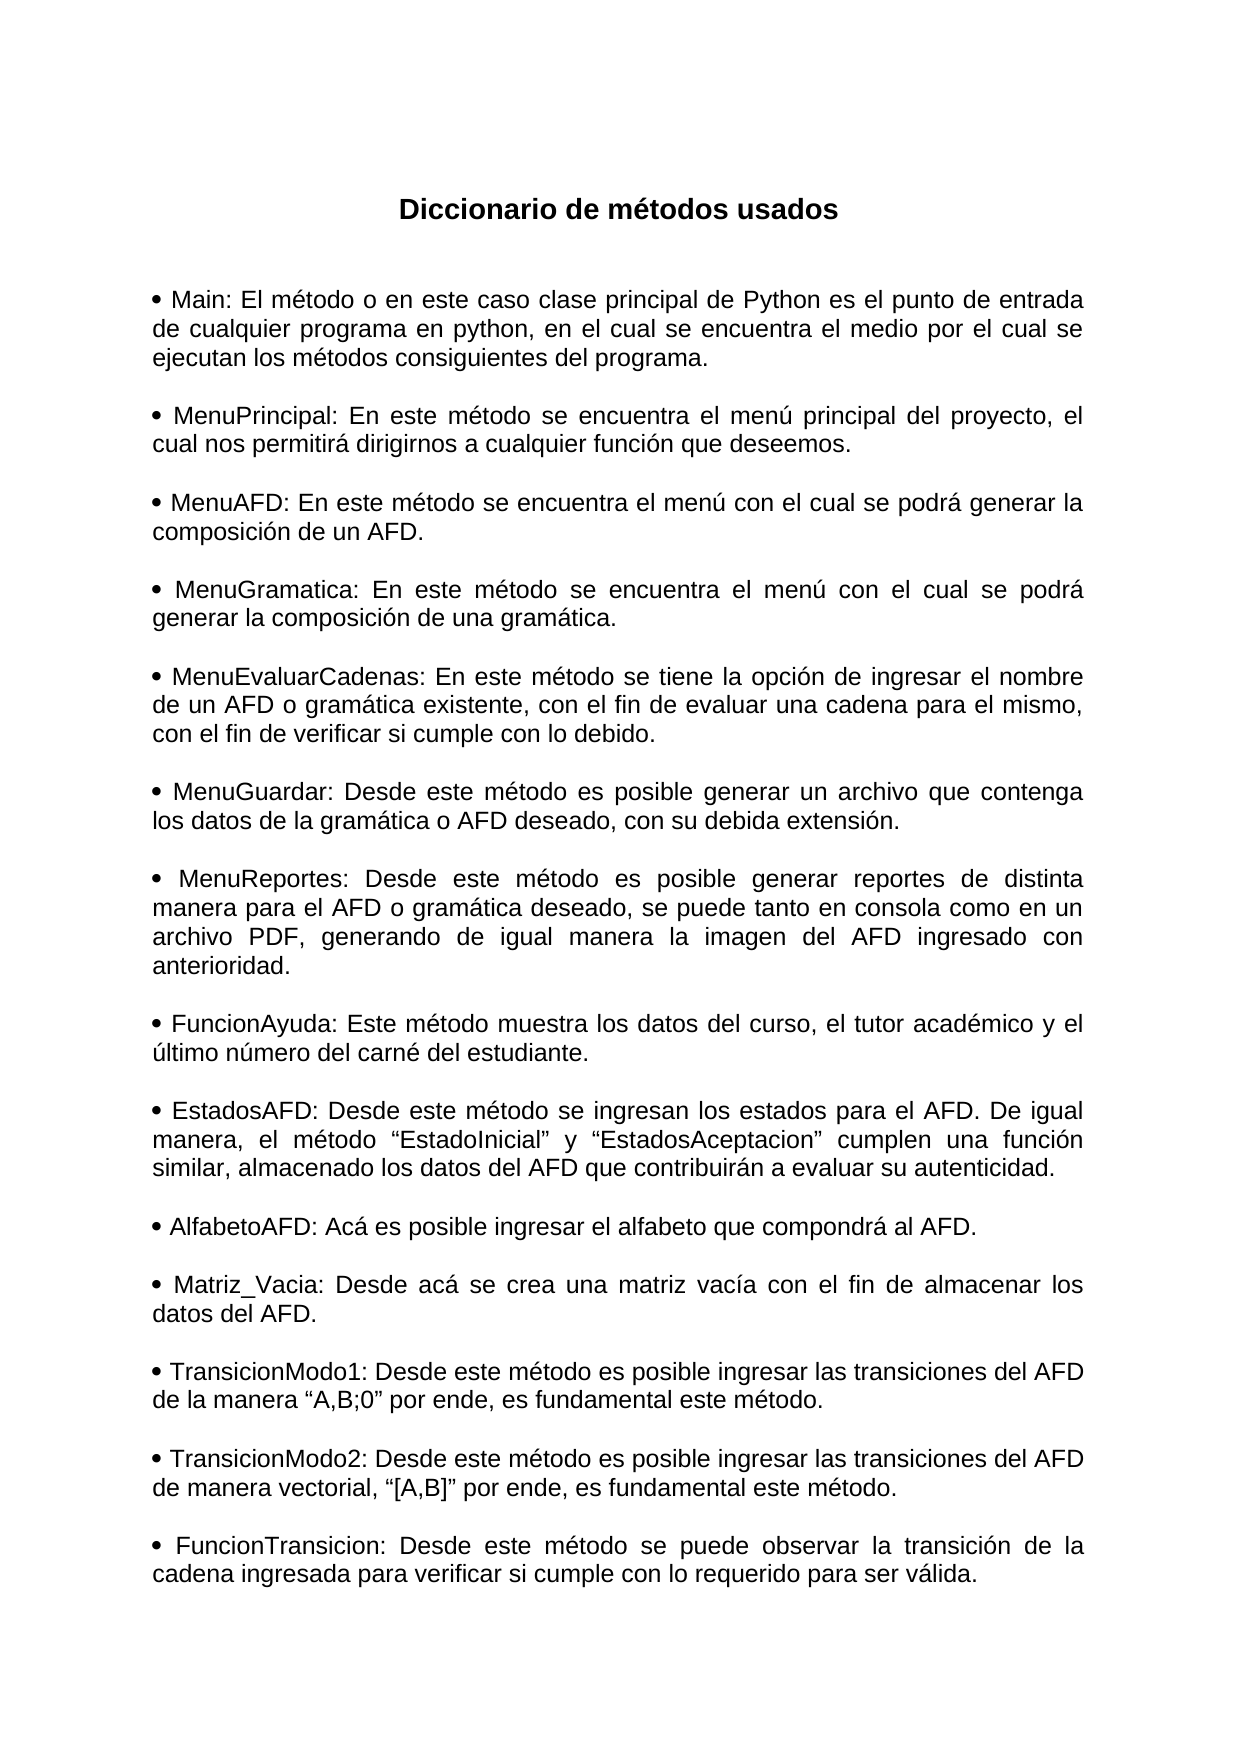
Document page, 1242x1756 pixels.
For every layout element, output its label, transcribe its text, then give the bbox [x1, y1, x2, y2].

text MenuReportes: Desde este método es posible generar reportes de distinta manera para el AFD o gramática deseado, se puede tanto en consola como en un archivo PDF, generando de igual manera la imagen del AFD ingresado con anterioridad. [152, 864, 1085, 979]
text TransicionModo2: Desde este método es posible ingresar las transiciones del AFD de manera vectorial, “[A,B]” por ende, es fundamental este método. [152, 1444, 1085, 1501]
text FuncionTransicion: Desde este método se puede observar la transición de la cadena ingresada para verificar si cumple con lo requerido para ser válida. [152, 1531, 1085, 1588]
text FuncionAyuda: Este método muestra los datos del curso, el tutor académico y el último número del carné del estudiante. [152, 1009, 1085, 1066]
text MenuPrincipal: En este método se encuentra el menú principal del proyecto, el cual nos permitirá dirigirnos a cualquier función que deseemos. [152, 401, 1085, 458]
text Matriz_Vacia: Desde acá se crea una matriz vacía con el fin de almacenar los datos del AFD. [152, 1270, 1085, 1327]
text MenuGramatica: En este método se encuentra el menú con el cual se podrá generar la composición de una gramática. [152, 574, 1085, 632]
text AlfabetoAFD: Acá es posible ingresar el alfabeto que compondrá al AFD. [152, 1211, 1085, 1240]
text TransicionModo1: Desde este método es posible ingresar las transiciones del AFD de la manera “A,B;0” por ende, es fundamental este método. [152, 1357, 1085, 1414]
text MenuAFD: En este método se encuentra el menú con el cual se podrá generar la composición de un AFD. [152, 488, 1085, 545]
text MenuEvaluarCadenas: En este método se tiene la opción de ingresar el nombre de un AFD o gramática existente, con el fin de evaluar una cadena para el mismo, con el fin de verificar si cumple con lo debido. [152, 662, 1085, 748]
subtitle Diccionario de métodos usados [152, 192, 1085, 226]
text EstadosAFD: Desde este método se ingresan los estados para el AFD. De igual manera, el método “EstadoInicial” y “EstadosAceptacion” cumplen una función similar, almacenado los datos del AFD que contribuirán a evaluar su autenticidad. [152, 1096, 1085, 1182]
text Main: El método o en este caso clase principal de Python es el punto de entrada de cualquier programa en python, en el cual se encuentra el medio por el cual se ejecutan los métodos consiguientes del programa. [152, 285, 1085, 371]
text MenuGuardar: Desde este método es posible generar un archivo que contenga los datos de la gramática o AFD deseado, con su debida extensión. [152, 777, 1085, 835]
